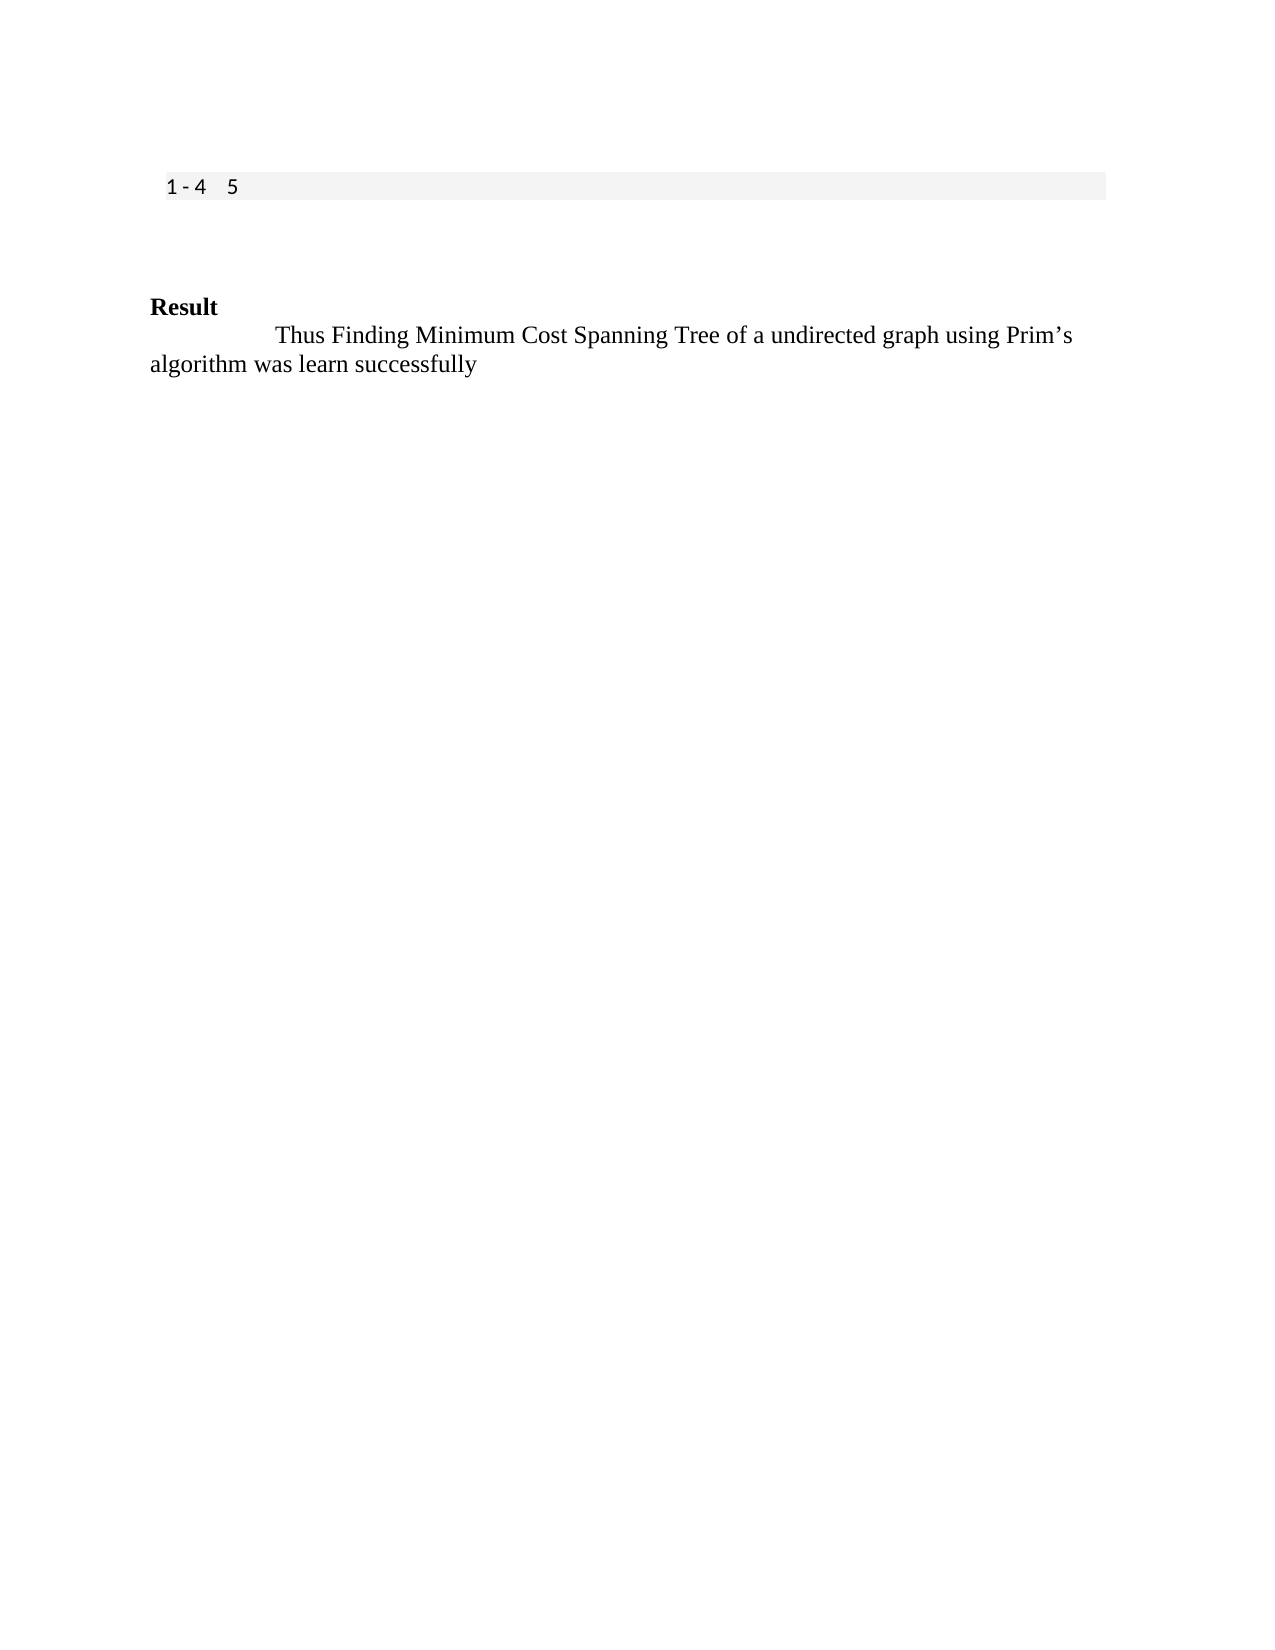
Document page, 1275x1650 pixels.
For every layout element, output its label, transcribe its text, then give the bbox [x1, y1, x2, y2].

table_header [150, 150, 1122, 263]
text Thus Finding Minimum Cost Spanning Tree of a undirected graph using Prim’s algorithm was learn successfully [150, 320, 1125, 378]
text Result [150, 292, 1125, 320]
